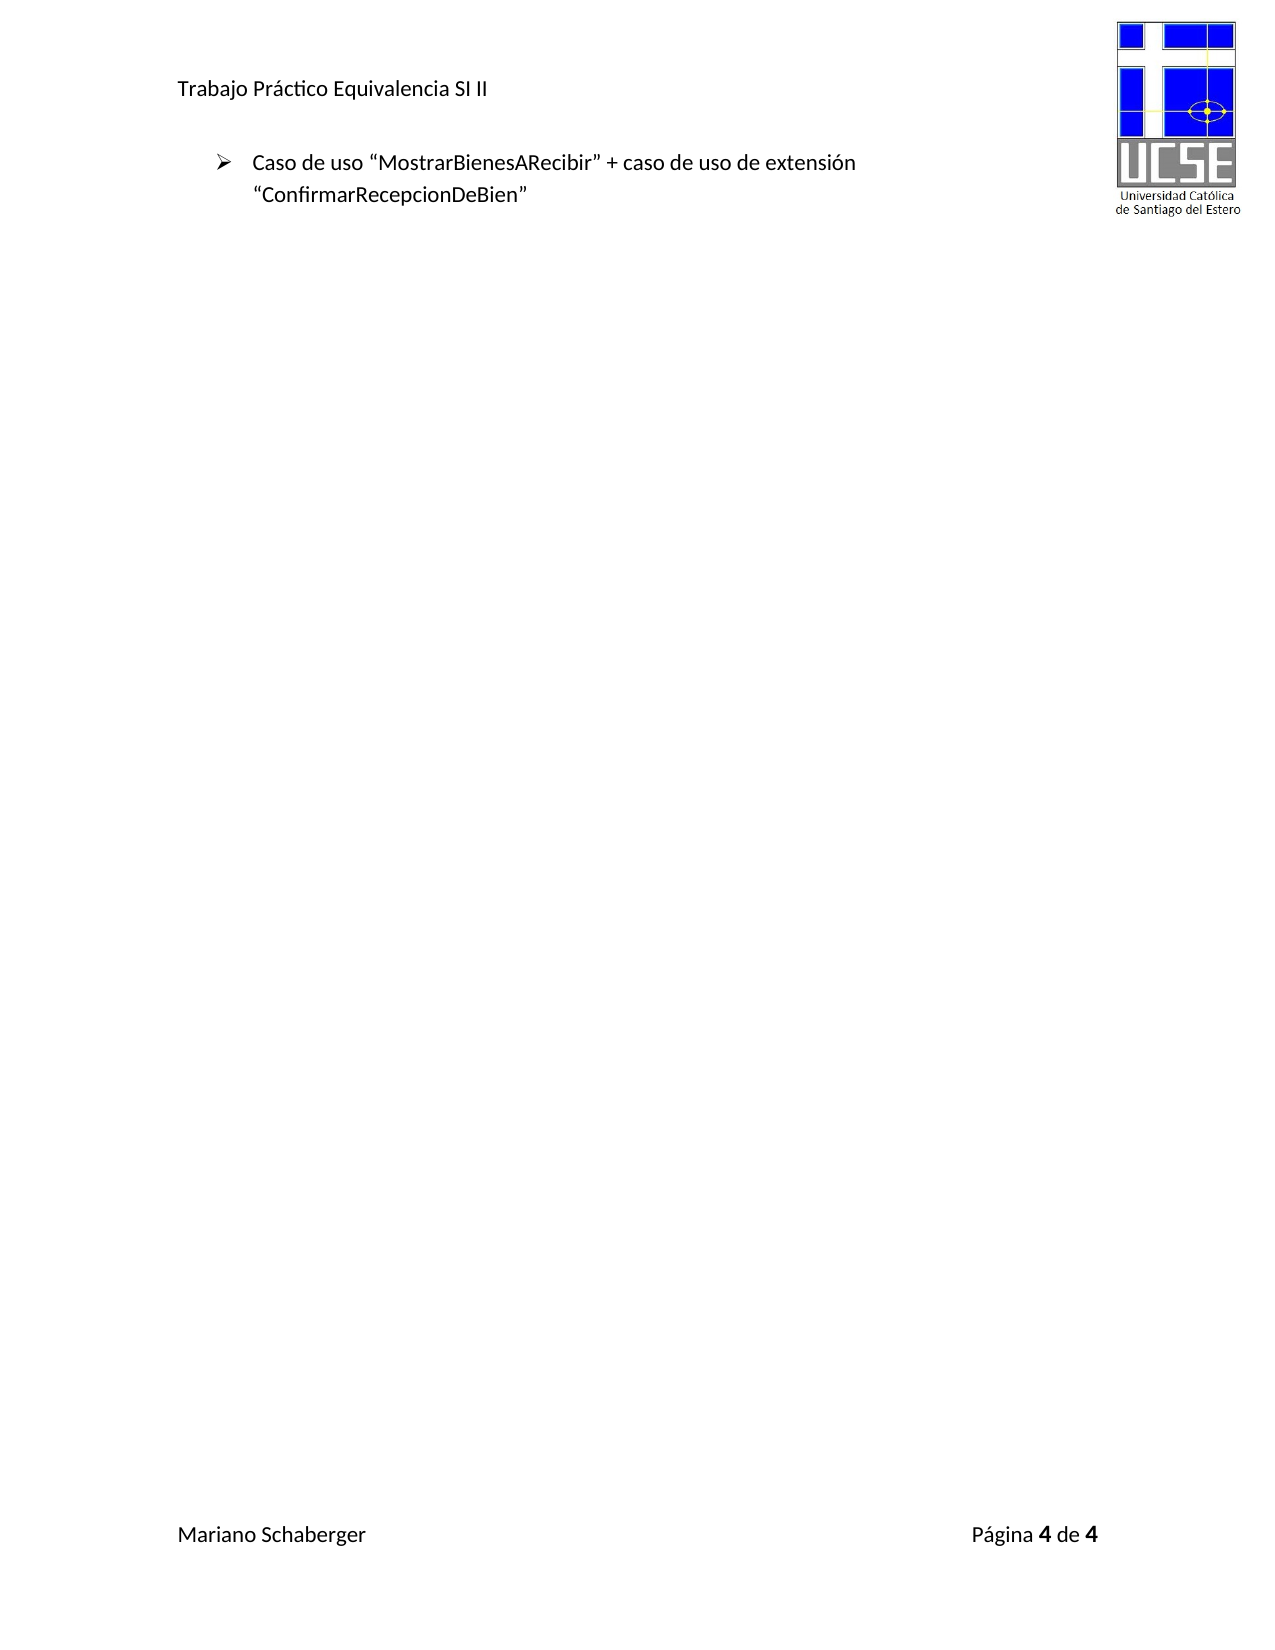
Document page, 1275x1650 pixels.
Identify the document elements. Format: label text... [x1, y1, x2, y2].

picture [1112, 18, 1243, 219]
list Caso de uso “MostrarBienesARecibir” + caso de uso de extensión “ConfirmarRecepcionDeBien” [215, 148, 1098, 208]
